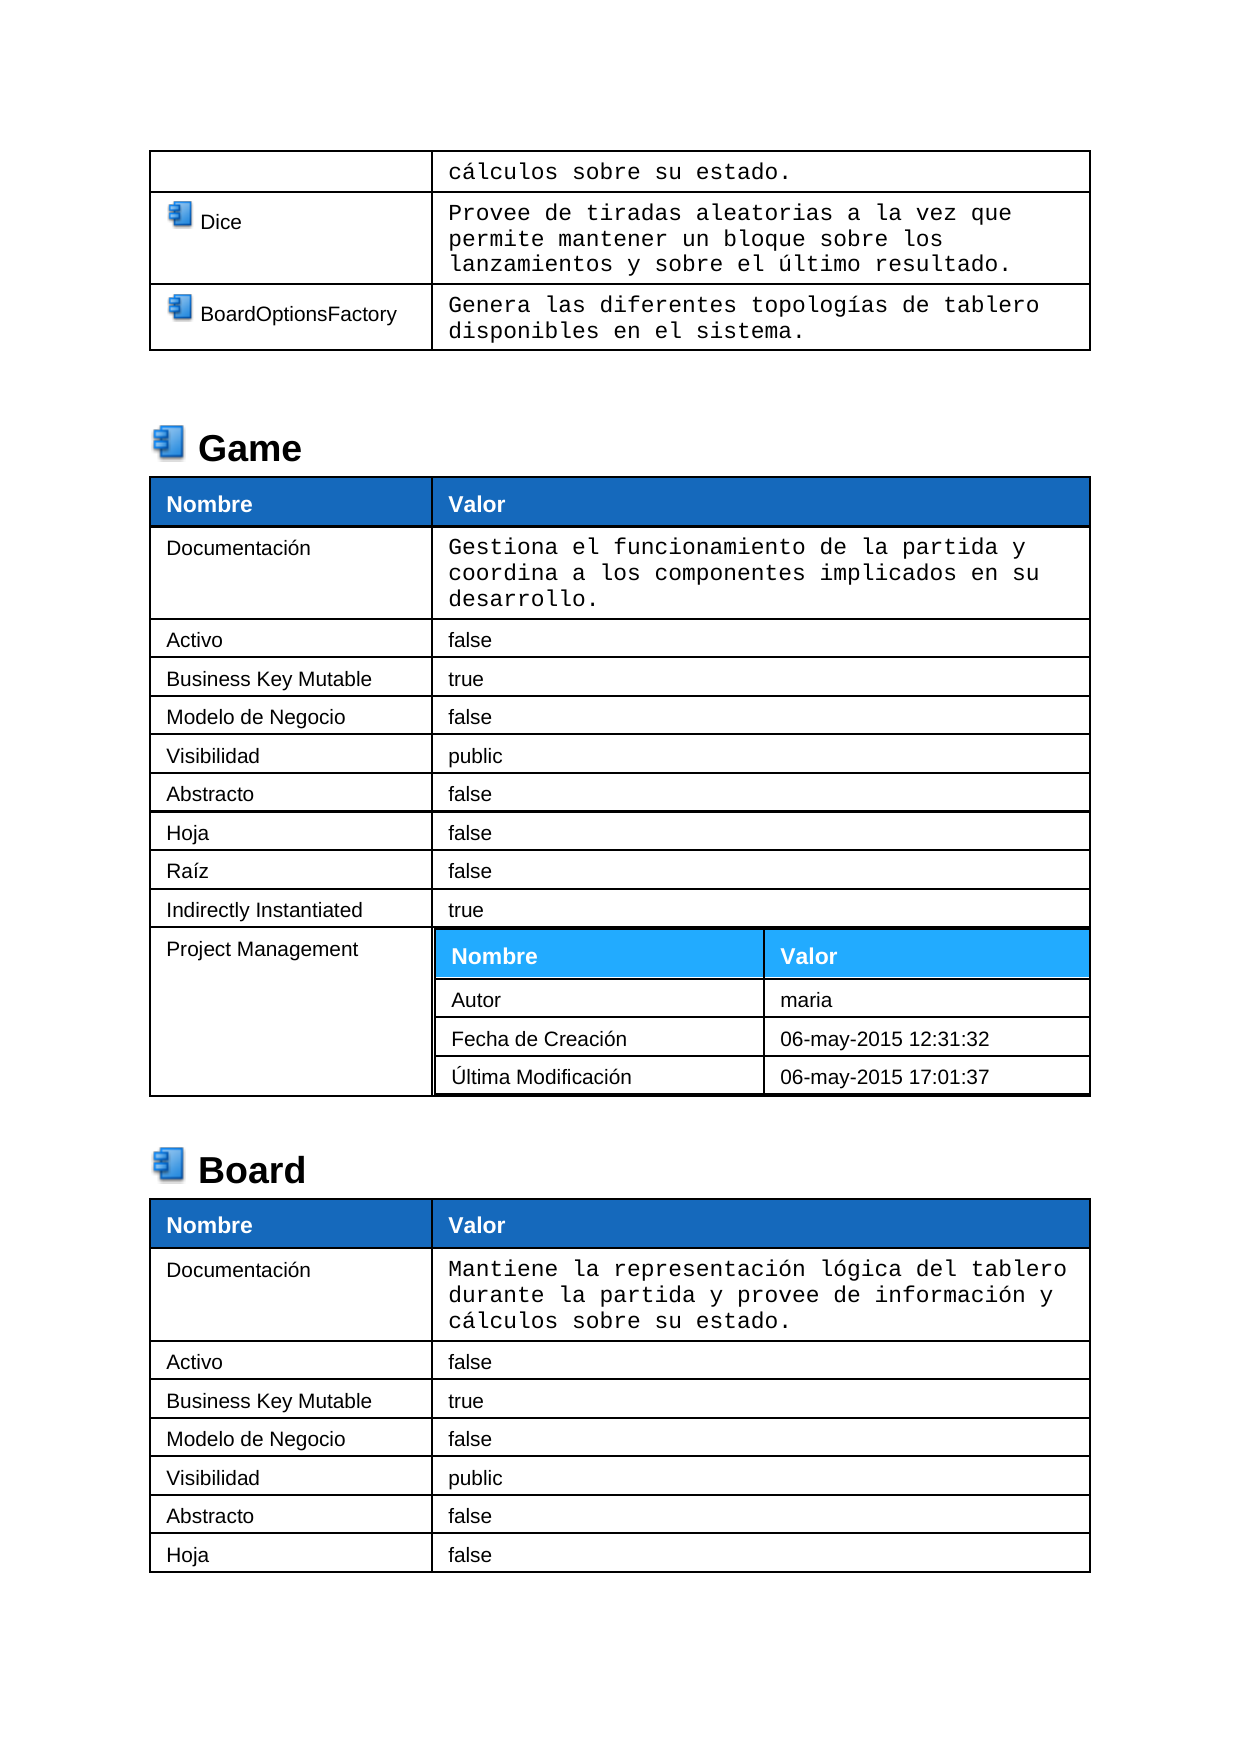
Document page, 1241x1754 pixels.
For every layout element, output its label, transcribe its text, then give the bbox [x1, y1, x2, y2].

picture [150, 424, 188, 462]
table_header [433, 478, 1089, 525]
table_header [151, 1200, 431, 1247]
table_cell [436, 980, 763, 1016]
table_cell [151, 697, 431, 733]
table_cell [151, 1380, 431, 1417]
picture [166, 293, 195, 322]
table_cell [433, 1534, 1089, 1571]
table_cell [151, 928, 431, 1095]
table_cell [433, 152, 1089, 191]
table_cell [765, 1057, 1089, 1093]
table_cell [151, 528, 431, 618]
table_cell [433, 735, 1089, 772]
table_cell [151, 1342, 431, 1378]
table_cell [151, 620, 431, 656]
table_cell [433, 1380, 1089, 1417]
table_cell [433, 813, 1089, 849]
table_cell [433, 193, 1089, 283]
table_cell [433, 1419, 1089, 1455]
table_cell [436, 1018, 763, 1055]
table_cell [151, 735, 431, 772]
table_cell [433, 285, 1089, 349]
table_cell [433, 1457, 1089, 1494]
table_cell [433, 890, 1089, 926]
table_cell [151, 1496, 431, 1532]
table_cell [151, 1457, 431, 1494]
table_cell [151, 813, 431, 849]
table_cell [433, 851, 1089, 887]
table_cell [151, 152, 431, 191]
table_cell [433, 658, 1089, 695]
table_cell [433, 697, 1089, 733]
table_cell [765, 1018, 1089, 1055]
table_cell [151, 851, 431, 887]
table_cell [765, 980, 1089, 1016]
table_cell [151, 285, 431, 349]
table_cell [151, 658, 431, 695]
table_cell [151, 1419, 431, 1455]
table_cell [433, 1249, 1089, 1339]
subtitle Game [150, 424, 1090, 470]
subtitle Board [150, 1146, 1090, 1192]
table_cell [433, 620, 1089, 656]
picture [166, 201, 195, 229]
picture [150, 1146, 188, 1184]
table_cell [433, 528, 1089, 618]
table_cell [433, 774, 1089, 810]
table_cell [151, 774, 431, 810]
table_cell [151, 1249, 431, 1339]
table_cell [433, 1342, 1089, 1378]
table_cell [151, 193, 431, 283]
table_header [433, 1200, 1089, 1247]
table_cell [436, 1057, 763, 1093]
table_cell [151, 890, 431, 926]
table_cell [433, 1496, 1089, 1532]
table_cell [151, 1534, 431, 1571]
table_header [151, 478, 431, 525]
